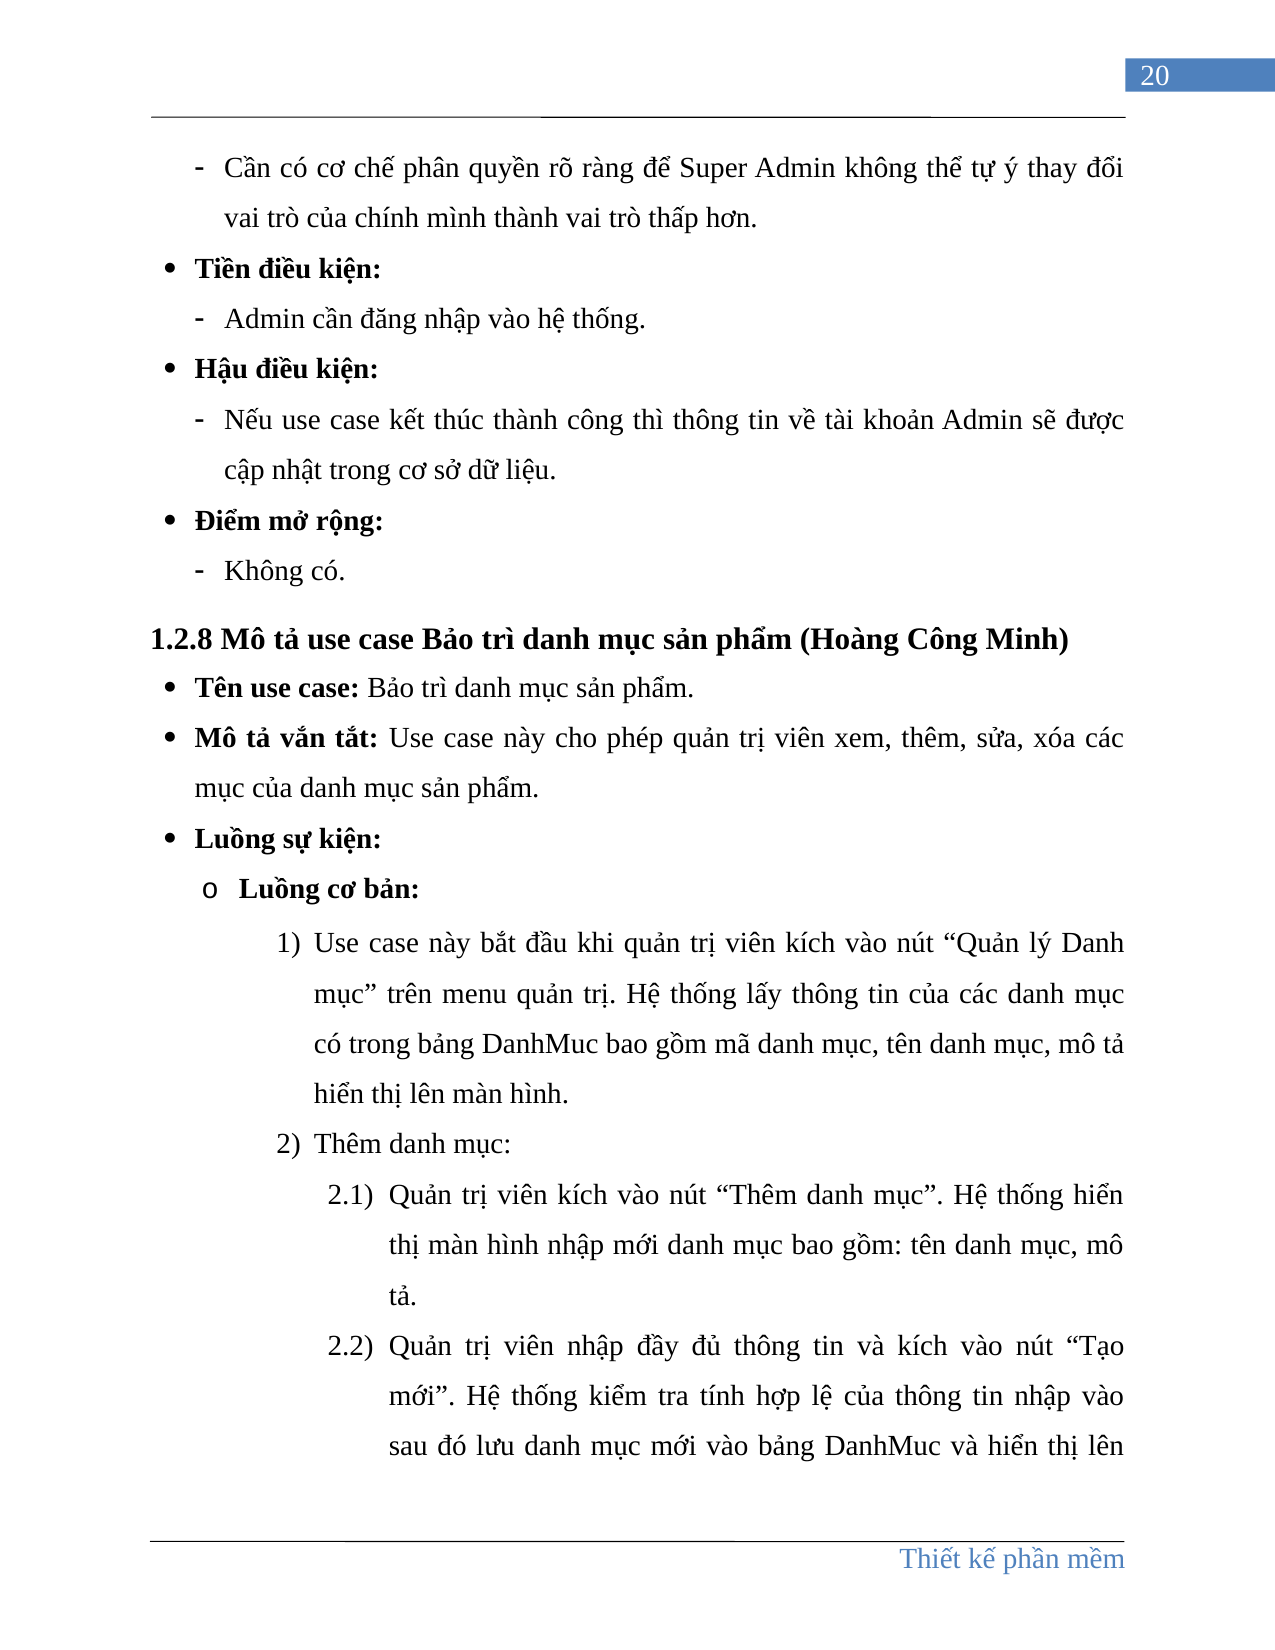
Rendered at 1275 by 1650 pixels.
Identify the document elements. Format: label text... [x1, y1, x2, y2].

list Điểm mở rộng: [165, 503, 1125, 536]
list Use case này bắt đầu khi quản trị viên kích vào nút “Quản lý Danh mục” trên menu quản trị. Hệ thống lấy thông tin của các danh mục có trong bảng DanhMuc bao gồm mã danh mục, tên danh mục, mô tả hiển thị lên màn hình. [276, 925, 1125, 1110]
list Luồng sự kiện: [165, 821, 1125, 854]
list Tên use case: Bảo trì danh mục sản phẩm. [165, 670, 1125, 703]
list Thêm danh mục: [276, 1127, 1125, 1160]
list Không có. [194, 553, 1125, 587]
list Nếu use case kết thúc thành công thì thông tin về tài khoản Admin sẽ được cập nhật trong cơ sở dữ liệu. [194, 402, 1125, 486]
subtitle Mô tả use case Bảo trì danh mục sản phẩm (Hoàng Công Minh) [150, 620, 1125, 656]
list Quản trị viên kích vào nút “Thêm danh mục”. Hệ thống hiển thị màn hình nhập mới danh mục bao gồm: tên danh mục, mô tả. [327, 1177, 1125, 1311]
list Mô tả vắn tắt: Use case này cho phép quản trị viên xem, thêm, sửa, xóa các mục của danh mục sản phẩm. [165, 720, 1125, 804]
list Cần có cơ chế phân quyền rõ ràng để Super Admin không thể tự ý thay đổi vai trò của chính mình thành vai trò thấp hơn. [194, 150, 1125, 234]
list Luồng cơ bản: [201, 871, 1125, 907]
list Tiền điều kiện: [165, 251, 1125, 284]
list Admin cần đăng nhập vào hệ thống. [194, 301, 1125, 335]
list Hậu điều kiện: [165, 352, 1125, 385]
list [327, 1328, 1125, 1462]
